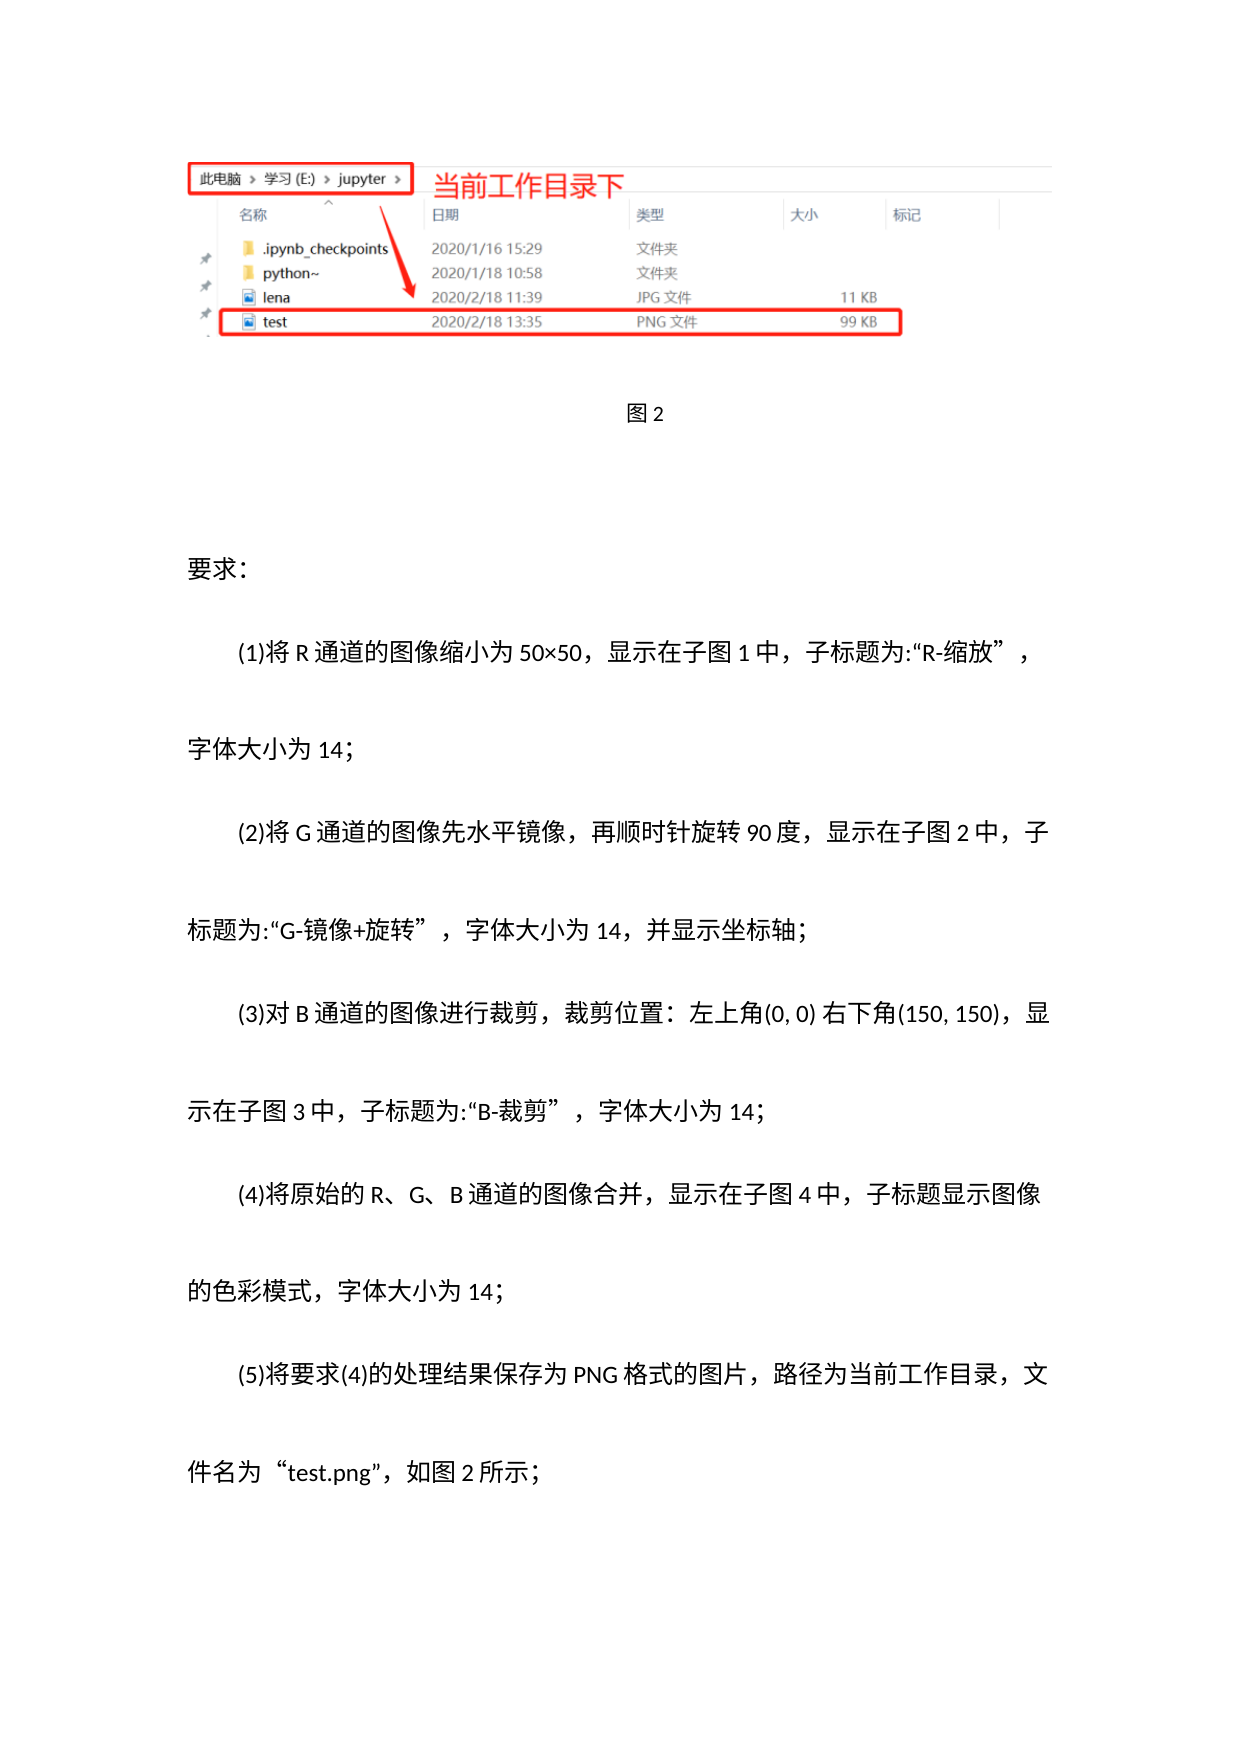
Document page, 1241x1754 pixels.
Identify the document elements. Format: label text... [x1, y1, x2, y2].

text (5)将要求(4)的处理结果保存为PNG格式的图片，路径为当前工作目录，文件名为“test.png”，如图2所示； [187, 1340, 1053, 1503]
picture [187, 162, 1053, 338]
text (3)对B通道的图像进行裁剪，裁剪位置：左上角(0, 0) 右下角(150, 150)，显示在子图3中，子标题为:“B-裁剪”，字体大小为14； [187, 979, 1053, 1142]
text (4)将原始的R、G、B通道的图像合并，显示在子图4中，子标题显示图像的色彩模式，字体大小为14； [187, 1160, 1053, 1322]
text (2)将G通道的图像先水平镜像，再顺时针旋转90度，显示在子图2中，子标题为:“G-镜像+旋转”，字体大小为14，并显示坐标轴； [187, 798, 1053, 961]
text (1)将R通道的图像缩小为50×50，显示在子图1中，子标题为:“R-缩放”，字体大小为14； [187, 618, 1053, 780]
text 要求： [187, 535, 1053, 600]
